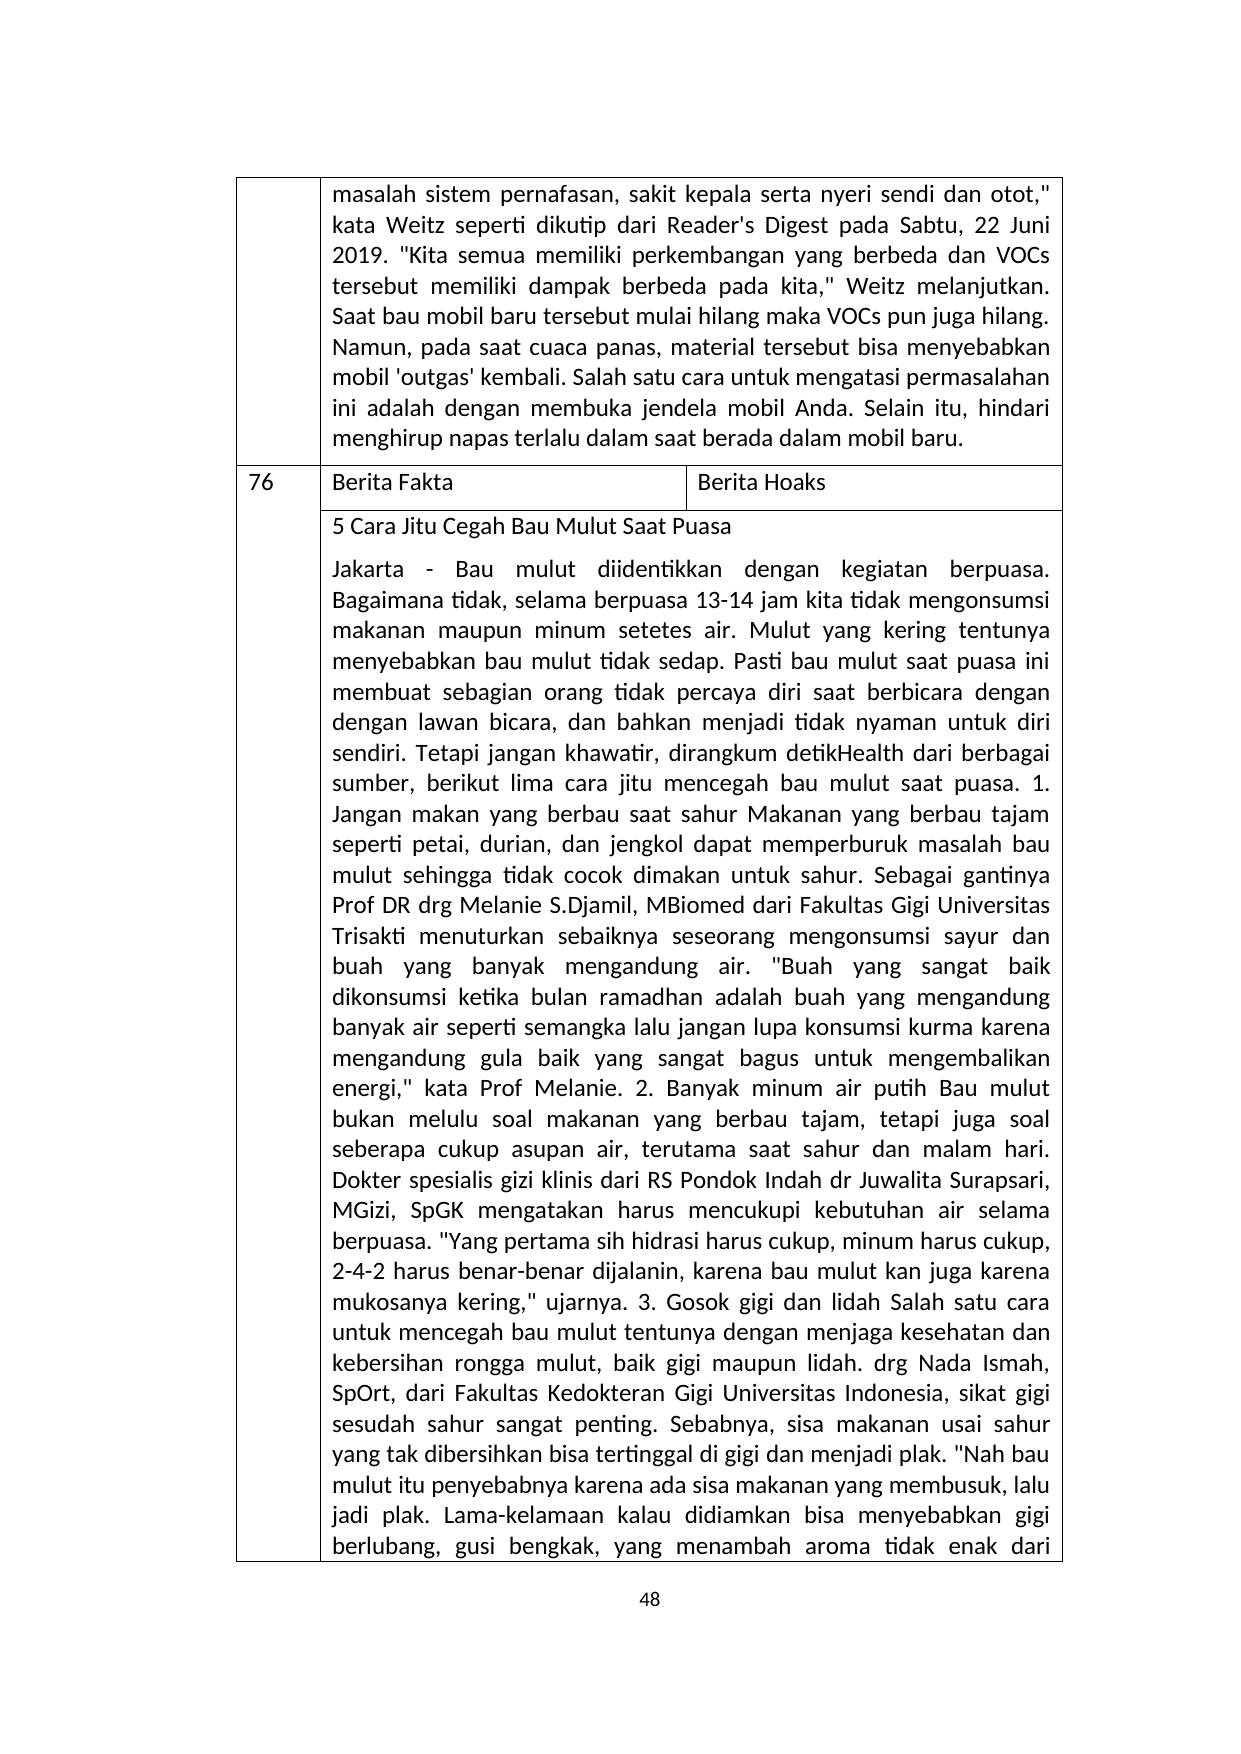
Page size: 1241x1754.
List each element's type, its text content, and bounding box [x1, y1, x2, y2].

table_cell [321, 178, 1062, 465]
table_cell Berita Fakta [321, 466, 686, 509]
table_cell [321, 511, 1062, 1561]
table_cell 76 [237, 466, 320, 1561]
table_cell Berita Hoaks [687, 466, 1062, 509]
